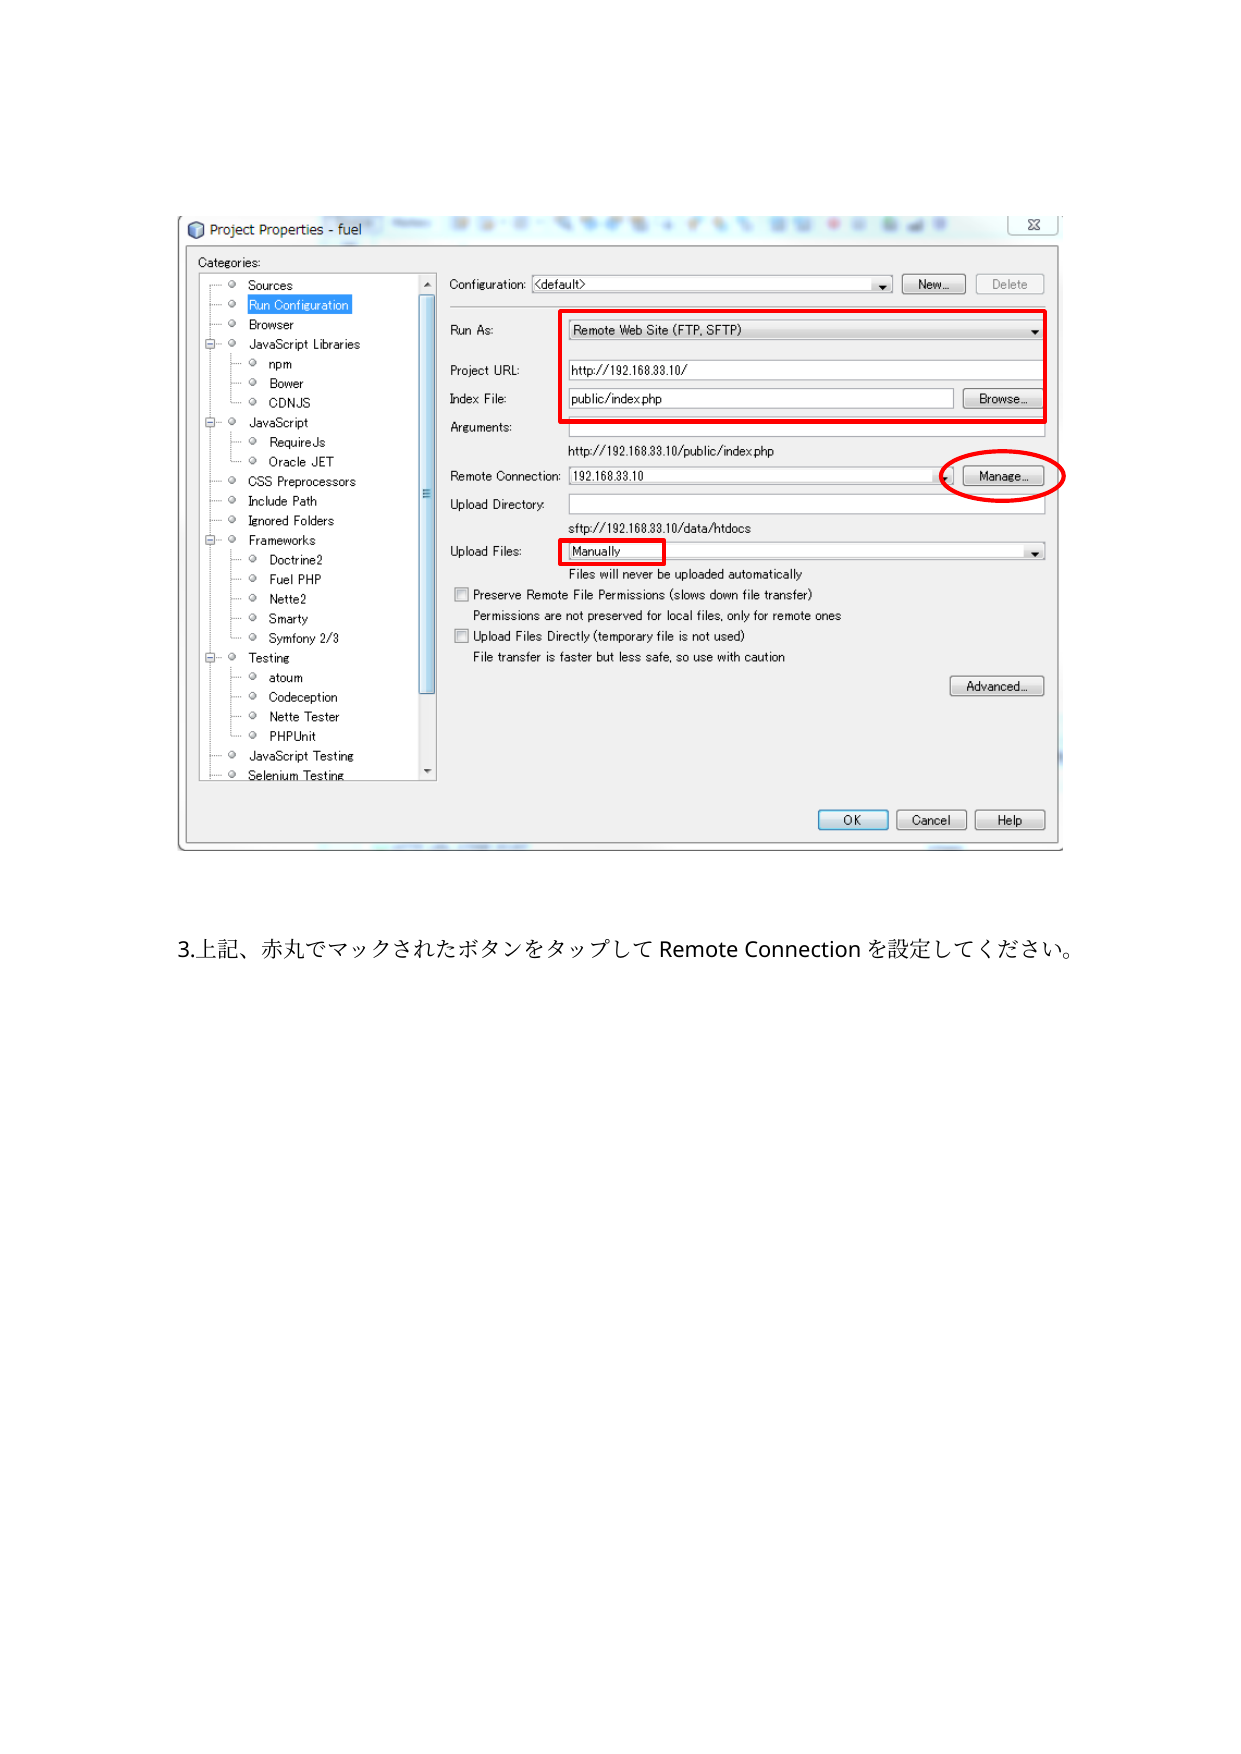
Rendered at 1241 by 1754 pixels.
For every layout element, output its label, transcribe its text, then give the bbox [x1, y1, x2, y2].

picture [944, 454, 1061, 498]
picture [177, 216, 1063, 851]
text 3.上記、赤丸でマックされたボタンをタップしてRemote Connectionを設定してください。 [177, 929, 1063, 967]
